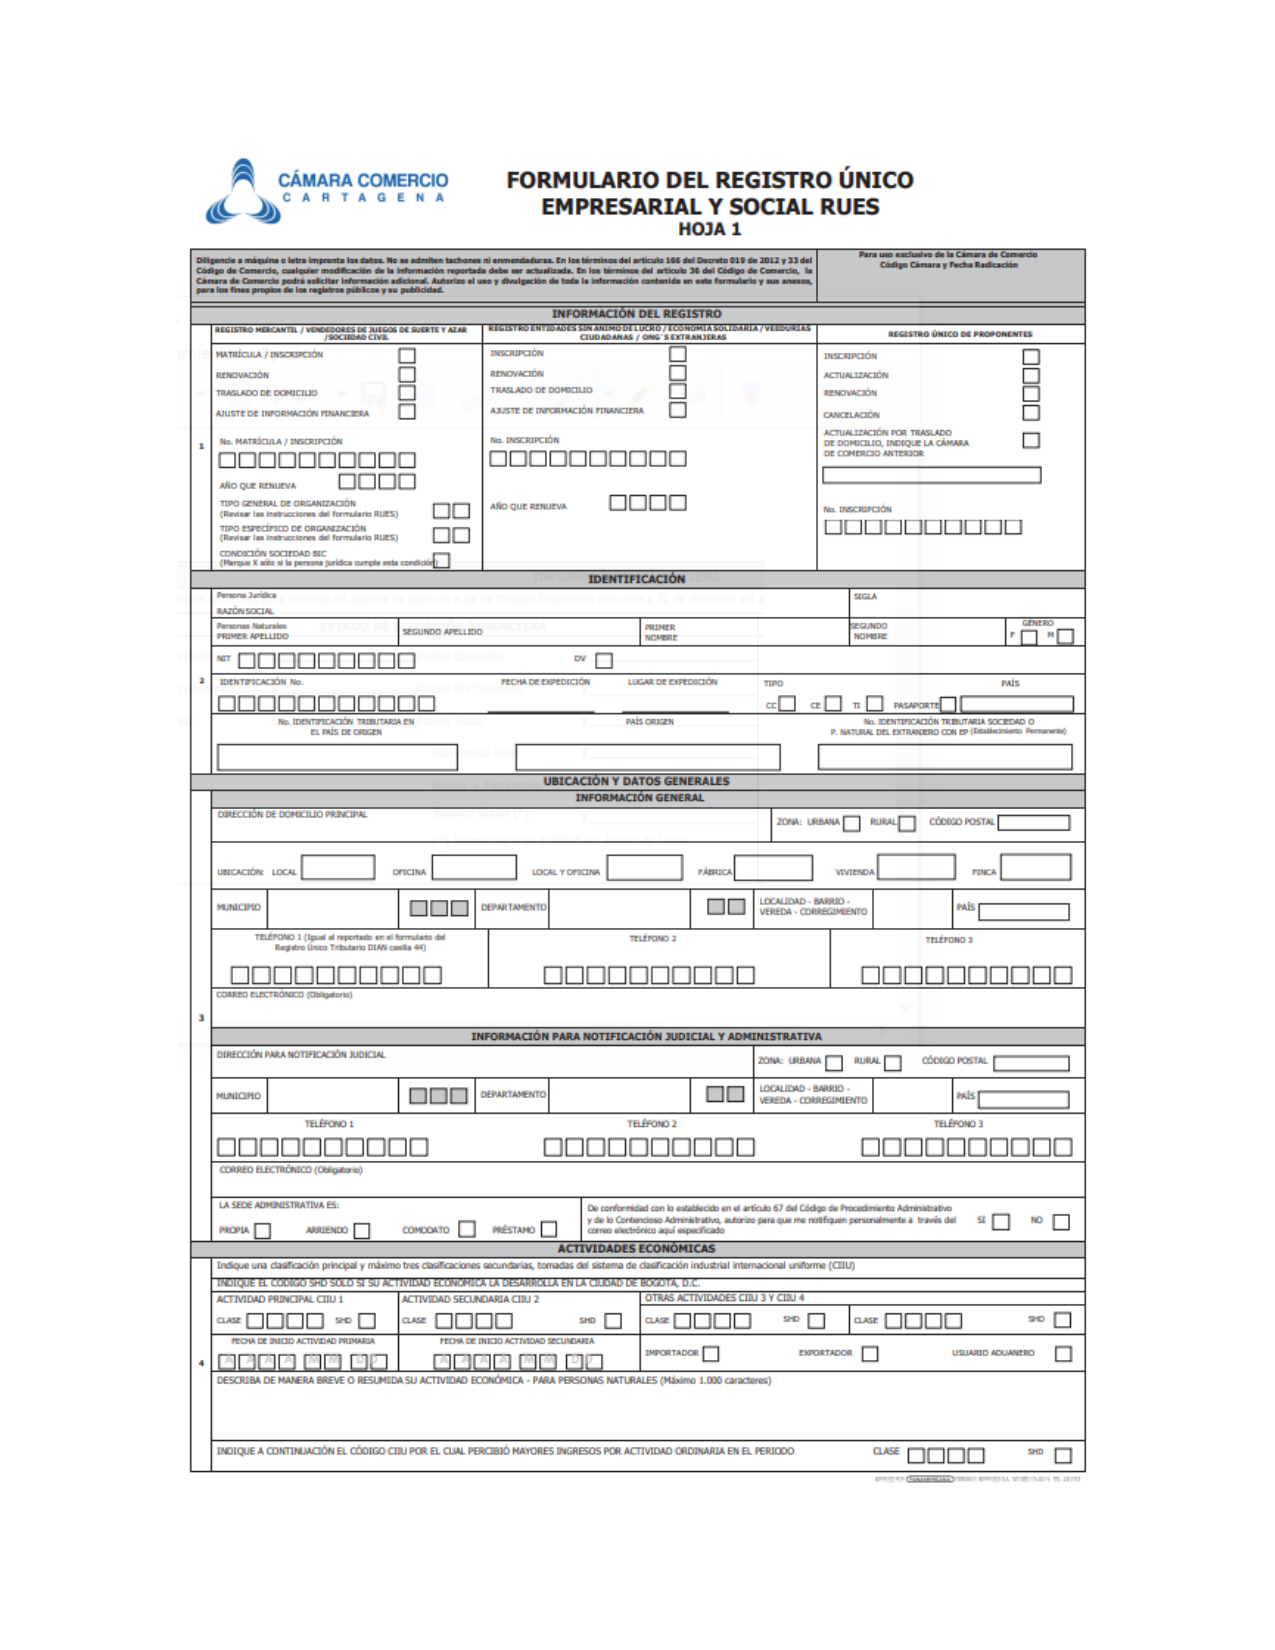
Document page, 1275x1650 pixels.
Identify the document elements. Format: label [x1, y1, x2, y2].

picture [177, 147, 1098, 1502]
